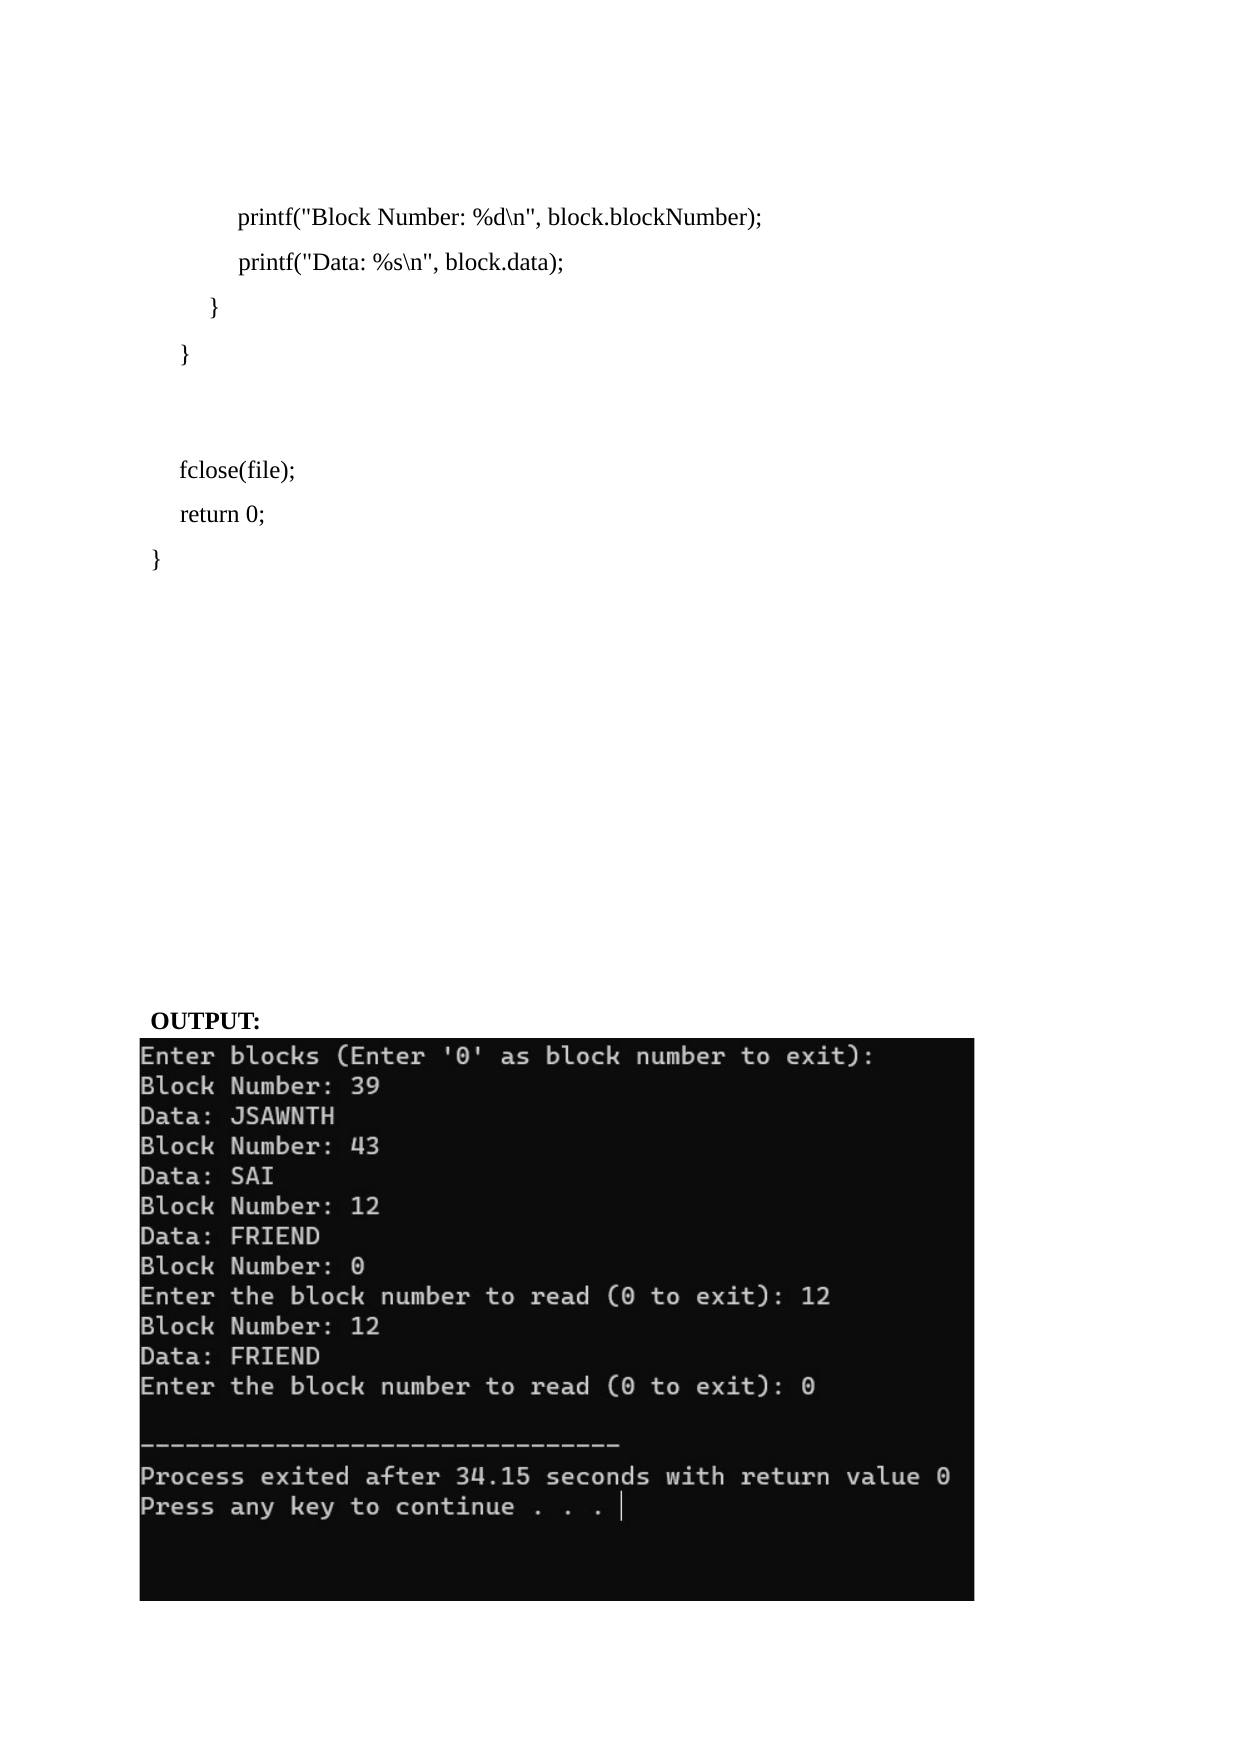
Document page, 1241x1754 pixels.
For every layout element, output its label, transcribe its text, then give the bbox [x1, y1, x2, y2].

text } [150, 544, 1078, 573]
text } [179, 339, 1078, 368]
text OUTPUT: [150, 1006, 1041, 1034]
text printf("Block Number: %d\n", block.blockNumber); printf("Data: %s\n", block.data); [237, 202, 896, 276]
picture [139, 1038, 975, 1601]
text } [208, 292, 1078, 321]
text fclose(file); return 0; [179, 455, 361, 528]
